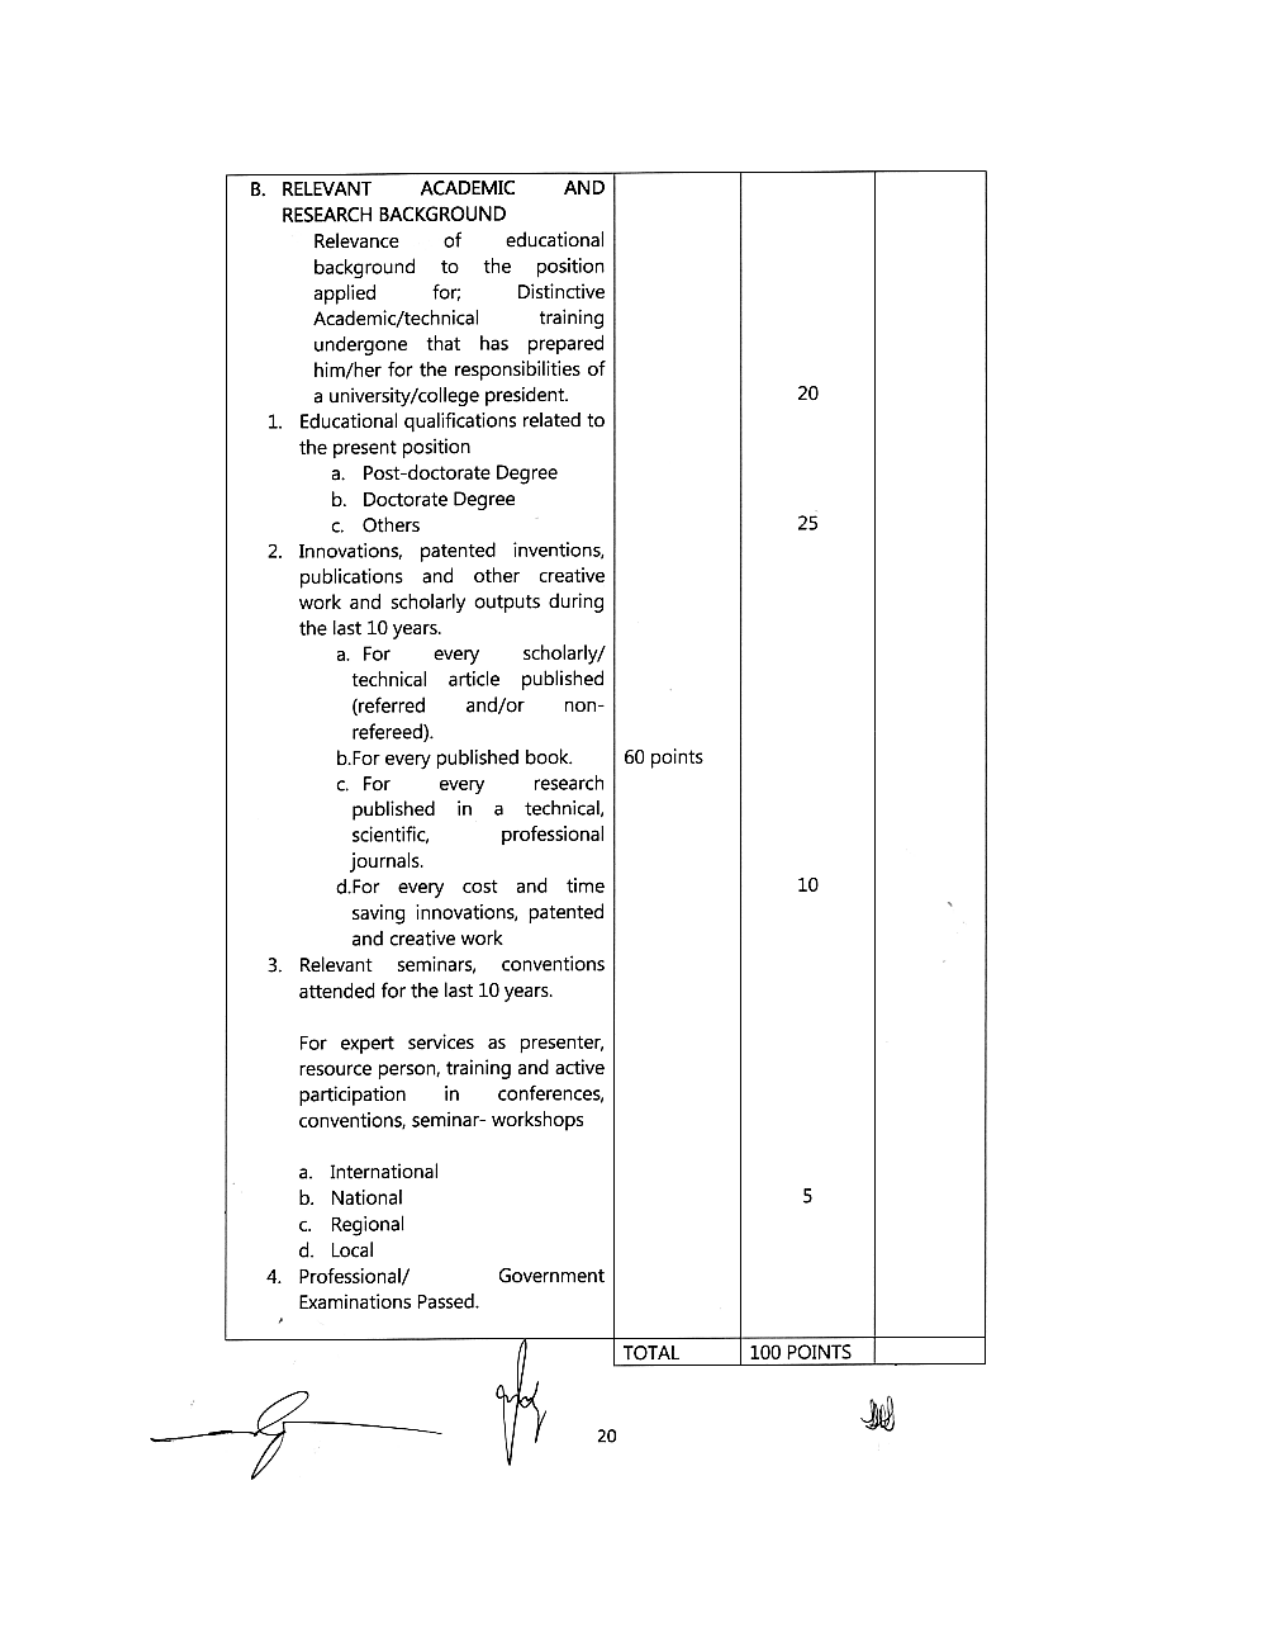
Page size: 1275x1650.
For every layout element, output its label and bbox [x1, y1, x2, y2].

picture [150, 149, 991, 1499]
